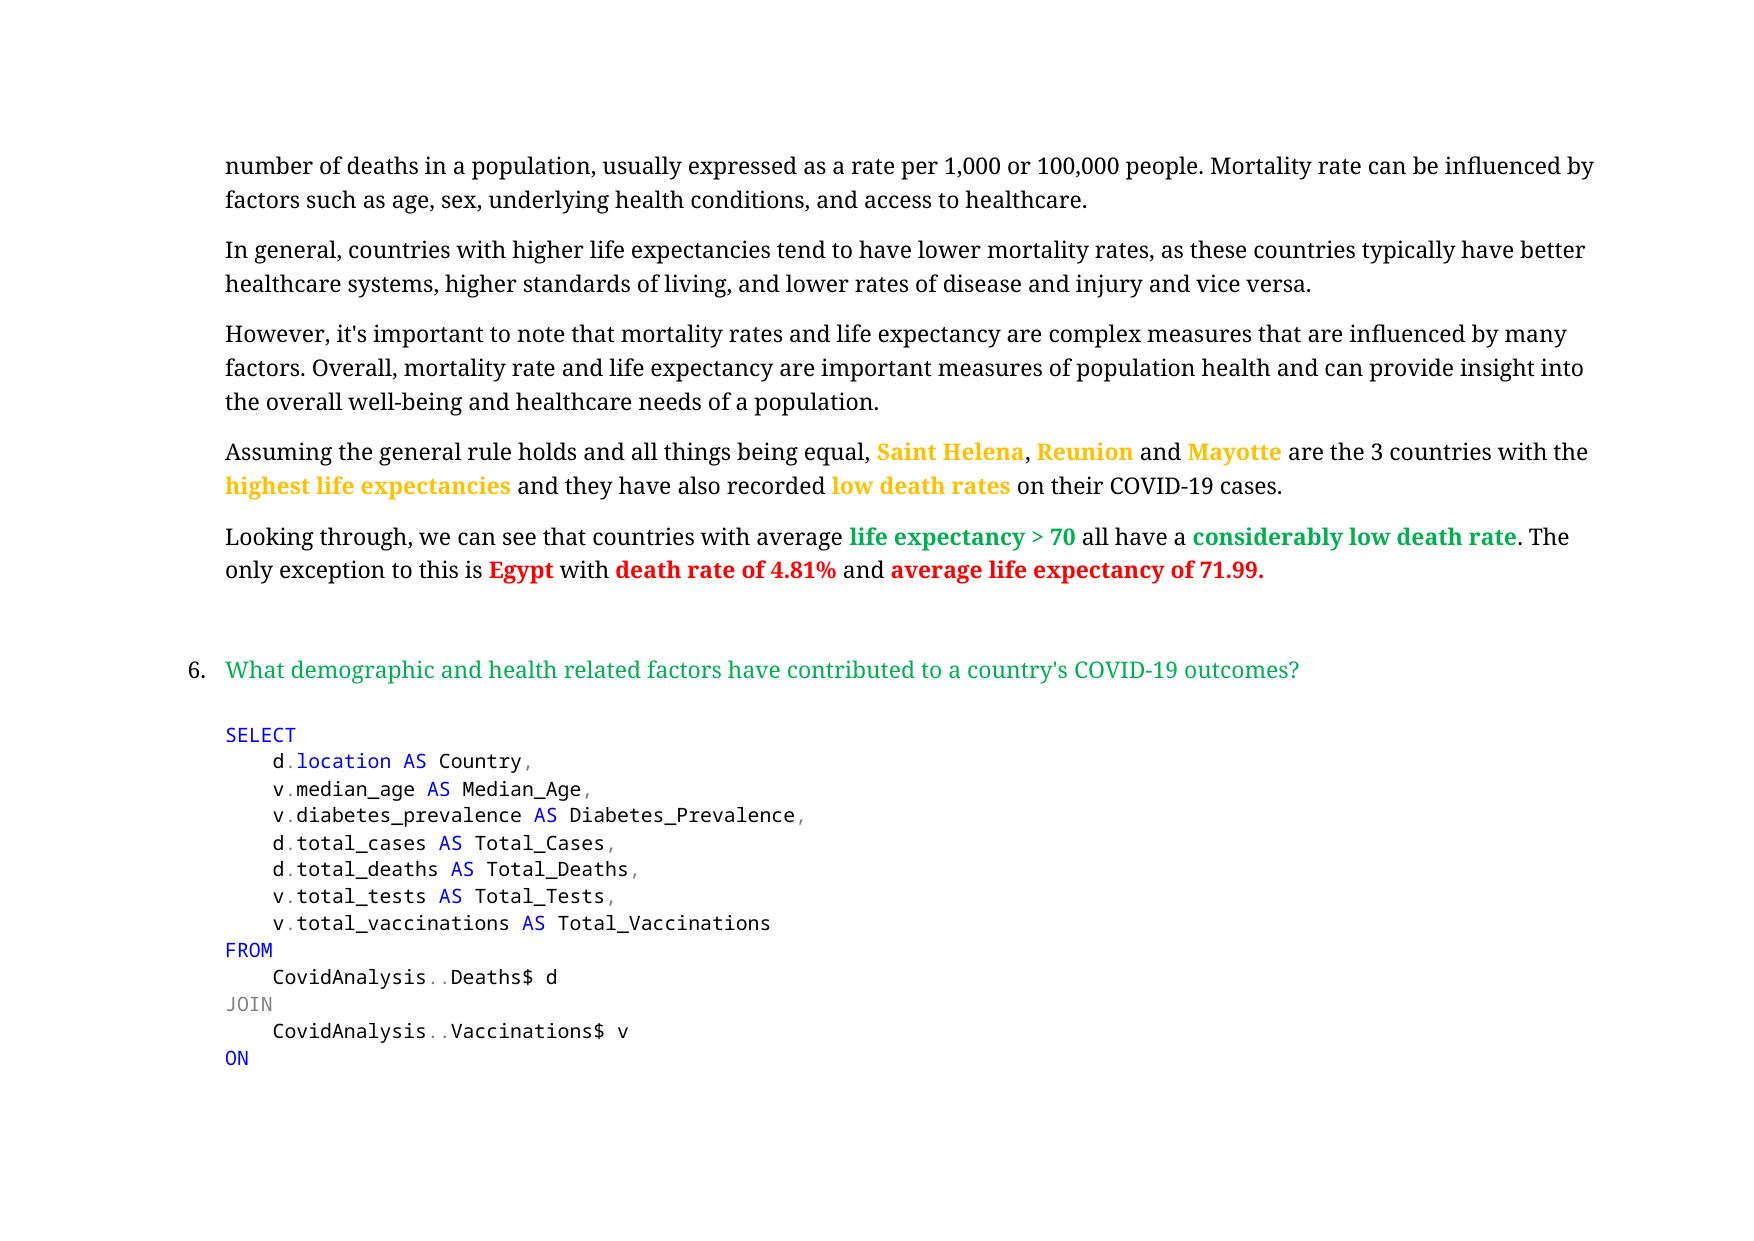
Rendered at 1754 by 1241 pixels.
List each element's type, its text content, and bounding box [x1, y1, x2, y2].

list CovidAnalysis..Deaths$ d [225, 964, 1604, 991]
text In general, countries with higher life expectancies tend to have lower mortality rates, as these countries typically have better healthcare systems, higher standards of living, and lower rates of disease and injury and vice versa. [225, 234, 1604, 299]
list FROM [225, 937, 1604, 964]
text Assuming the general rule holds and all things being equal, Saint Helena, Reunion and Mayotte are the 3 countries with the highest life expectancies and they have also recorded low death rates on their COVID-19 cases. [225, 436, 1604, 501]
list d.total_deaths AS Total_Deaths, [225, 856, 1604, 883]
list v.total_tests AS Total_Tests, [225, 883, 1604, 910]
list JOIN [225, 991, 1604, 1018]
list v.median_age AS Median_Age, [225, 775, 1604, 802]
list CovidAnalysis..Vaccinations$ v [225, 1018, 1604, 1044]
list v.diabetes_prevalence AS Diabetes_Prevalence, [225, 802, 1604, 829]
list d.location AS Country, [225, 748, 1604, 775]
text Looking through, we can see that countries with average life expectancy > 70 all have a considerably low death rate. The only exception to this is Egypt with death rate of 4.81% and average life expectancy of 71.99. [225, 520, 1604, 585]
list ON [225, 1044, 1604, 1072]
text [225, 150, 1604, 215]
list d.total_cases AS Total_Cases, [225, 829, 1604, 856]
list What demographic and health related factors have contributed to a country's COVID-19 outcomes? [187, 654, 1604, 685]
text However, it's important to note that mortality rates and life expectancy are complex measures that are influenced by many factors. Overall, mortality rate and life expectancy are important measures of population health and can provide insight into the overall well-being and healthcare needs of a population. [225, 318, 1604, 417]
list v.total_vaccinations AS Total_Vaccinations [225, 910, 1604, 937]
list SELECT [225, 721, 1604, 748]
